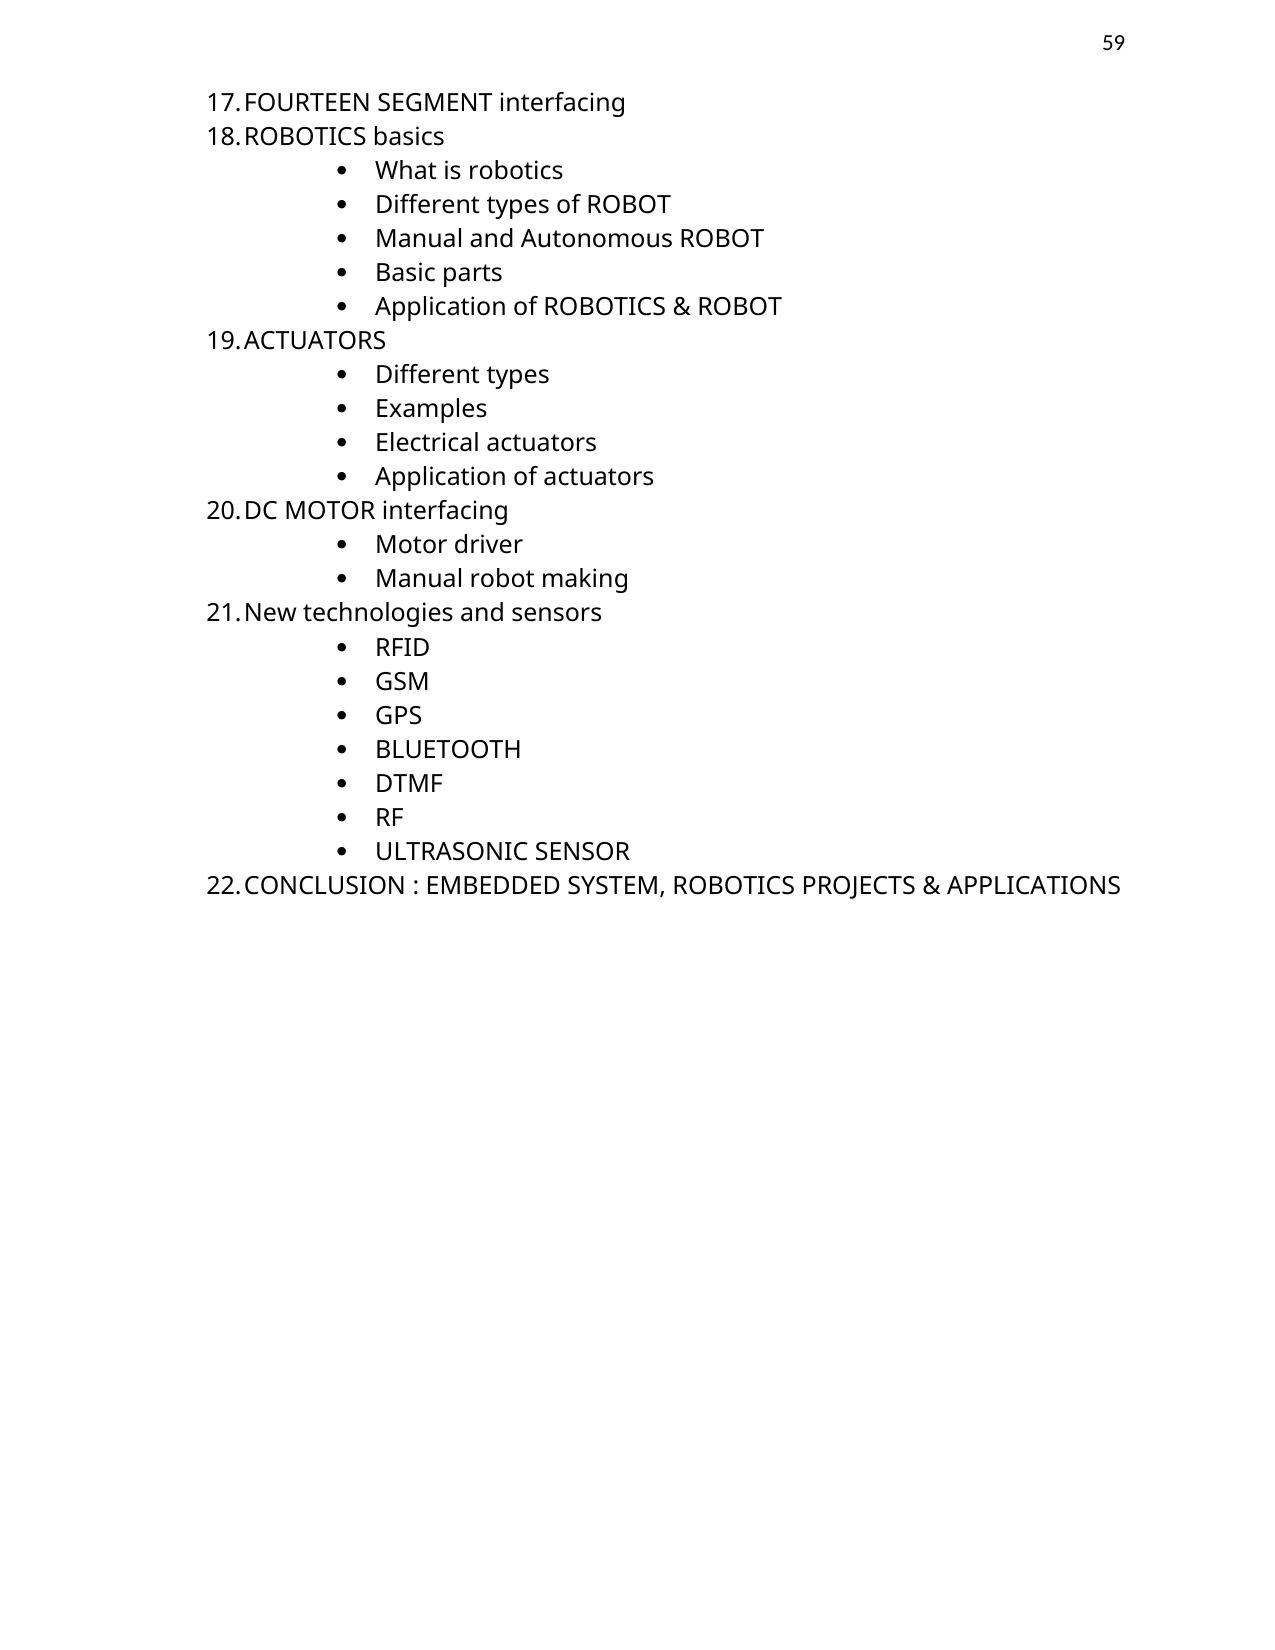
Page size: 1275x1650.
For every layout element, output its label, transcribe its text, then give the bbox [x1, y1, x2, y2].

list BLUETOOTH [337, 731, 1125, 765]
list Different types [337, 357, 1125, 391]
list Different types of ROBOT [337, 186, 1125, 220]
list RFID [337, 629, 1125, 663]
list Manual and Autonomous ROBOT [337, 220, 1125, 254]
list RF [337, 799, 1125, 833]
list Application of actuators [337, 459, 1125, 493]
list Examples [337, 391, 1125, 425]
list Basic parts [337, 254, 1125, 288]
list DTMF [337, 765, 1125, 799]
list ULTRASONIC SENSOR [337, 833, 1125, 868]
list Electrical actuators [337, 425, 1125, 459]
list FOURTEEN SEGMENT interfacing [206, 84, 1125, 118]
list Motor driver [337, 527, 1125, 561]
list New technologies and sensors [206, 595, 1125, 629]
list Application of ROBOTICS & ROBOT [337, 288, 1125, 323]
list GSM [337, 663, 1125, 697]
list GPS [337, 697, 1125, 731]
list DC MOTOR interfacing [206, 493, 1125, 527]
list CONCLUSION : EMBEDDED SYSTEM, ROBOTICS PROJECTS & APPLICATIONS [206, 868, 1125, 902]
list ACTUATORS [206, 323, 1125, 357]
list ROBOTICS basics [206, 118, 1125, 152]
list What is robotics [337, 152, 1125, 186]
list Manual robot making [337, 561, 1125, 595]
